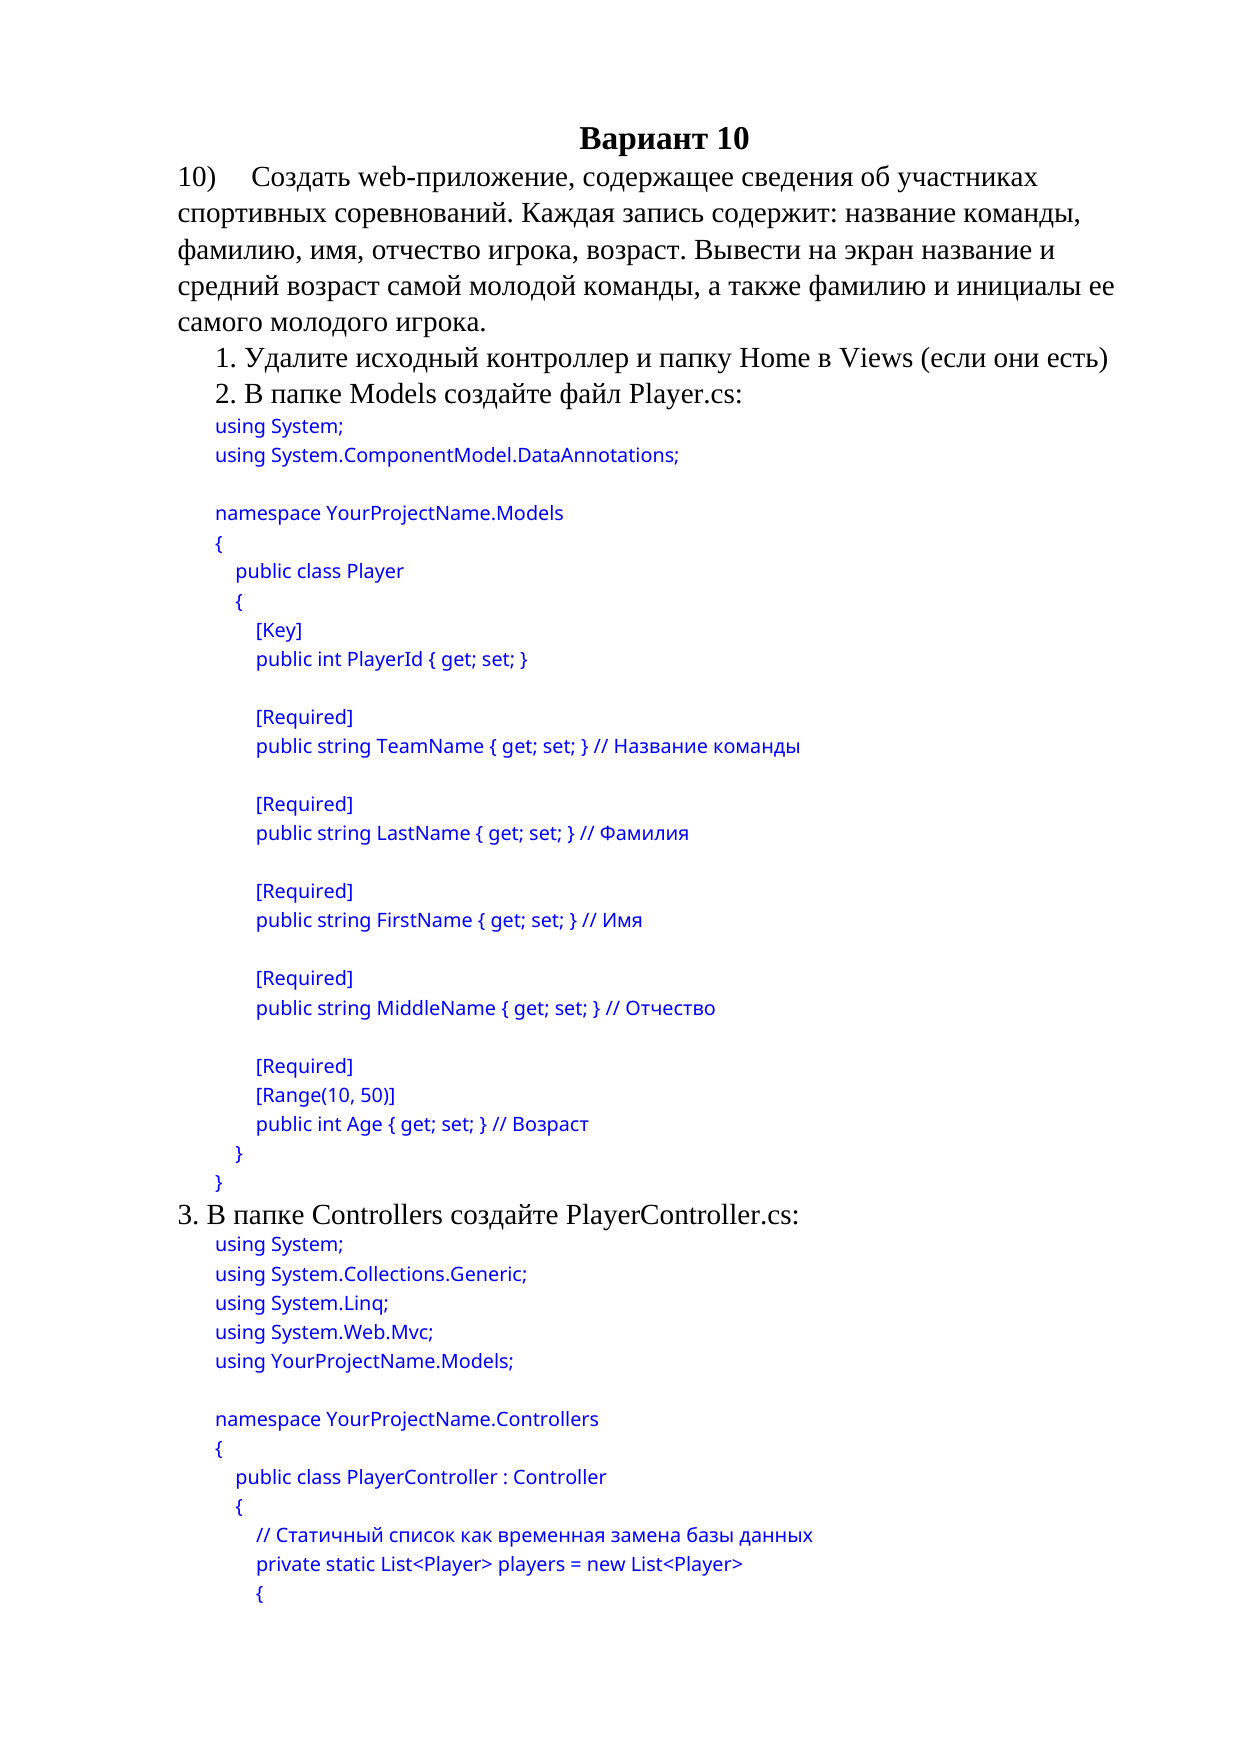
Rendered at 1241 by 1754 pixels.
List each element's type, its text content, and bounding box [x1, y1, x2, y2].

text using System.Collections.Generic; [215, 1260, 1152, 1287]
text 10) Создать web-приложение, содержащее сведения об участниках спортивных соревнований. Каждая запись содержит: название команды, фамилию, имя, отчество игрока, возраст. Вывести на экран название и средний возраст самой молодой команды, а также фамилию и инициалы ее самого молодого игрока. [177, 159, 1152, 338]
text using System; [215, 1231, 1152, 1258]
text [Required] [215, 790, 1152, 817]
text // Статичный список как временная замена базы данных [215, 1521, 1152, 1548]
text using YourProjectName.Models; [215, 1347, 1152, 1374]
text using System.ComponentModel.DataAnnotations; [215, 442, 1152, 468]
text { [215, 587, 1152, 614]
text [Range(10, 50)] [215, 1081, 1152, 1108]
text public int PlayerId { get; set; } [215, 645, 1152, 672]
text using System; [215, 412, 1152, 439]
text [Required] [215, 703, 1152, 730]
text public string FirstName { get; set; } // Имя [215, 907, 1152, 933]
text [Required] [215, 1052, 1152, 1079]
text 3. В папке Controllers создайте PlayerController.cs: [177, 1197, 1152, 1231]
text public class PlayerController : Controller [215, 1463, 1152, 1490]
text } [215, 1168, 1152, 1195]
text public int Age { get; set; } // Возраст [215, 1110, 1152, 1137]
text { [215, 529, 1152, 556]
text public string MiddleName { get; set; } // Отчество [215, 994, 1152, 1021]
text 1. Удалите исходный контроллер и папку Home в Views (если они есть) [215, 340, 1152, 374]
text [Required] [215, 877, 1152, 904]
text public string LastName { get; set; } // Фамилия [215, 819, 1152, 846]
text [Key] [215, 616, 1152, 643]
text Вариант 10 [177, 118, 1152, 156]
text [Required] [215, 965, 1152, 992]
text 2. В папке Models создайте файл Player.cs: [215, 376, 1152, 410]
text namespace YourProjectName.Models [215, 500, 1152, 527]
text private static List<Player> players = new List<Player> [215, 1550, 1152, 1577]
text { [215, 1434, 1152, 1461]
text namespace YourProjectName.Controllers [215, 1405, 1152, 1432]
text { [215, 1579, 1152, 1606]
text { [215, 1492, 1152, 1519]
text using System.Linq; [215, 1289, 1152, 1316]
text } [215, 1139, 1152, 1166]
text public string TeamName { get; set; } // Название команды [215, 732, 1152, 759]
text public class Player [215, 558, 1152, 585]
text using System.Web.Mvc; [215, 1318, 1152, 1345]
